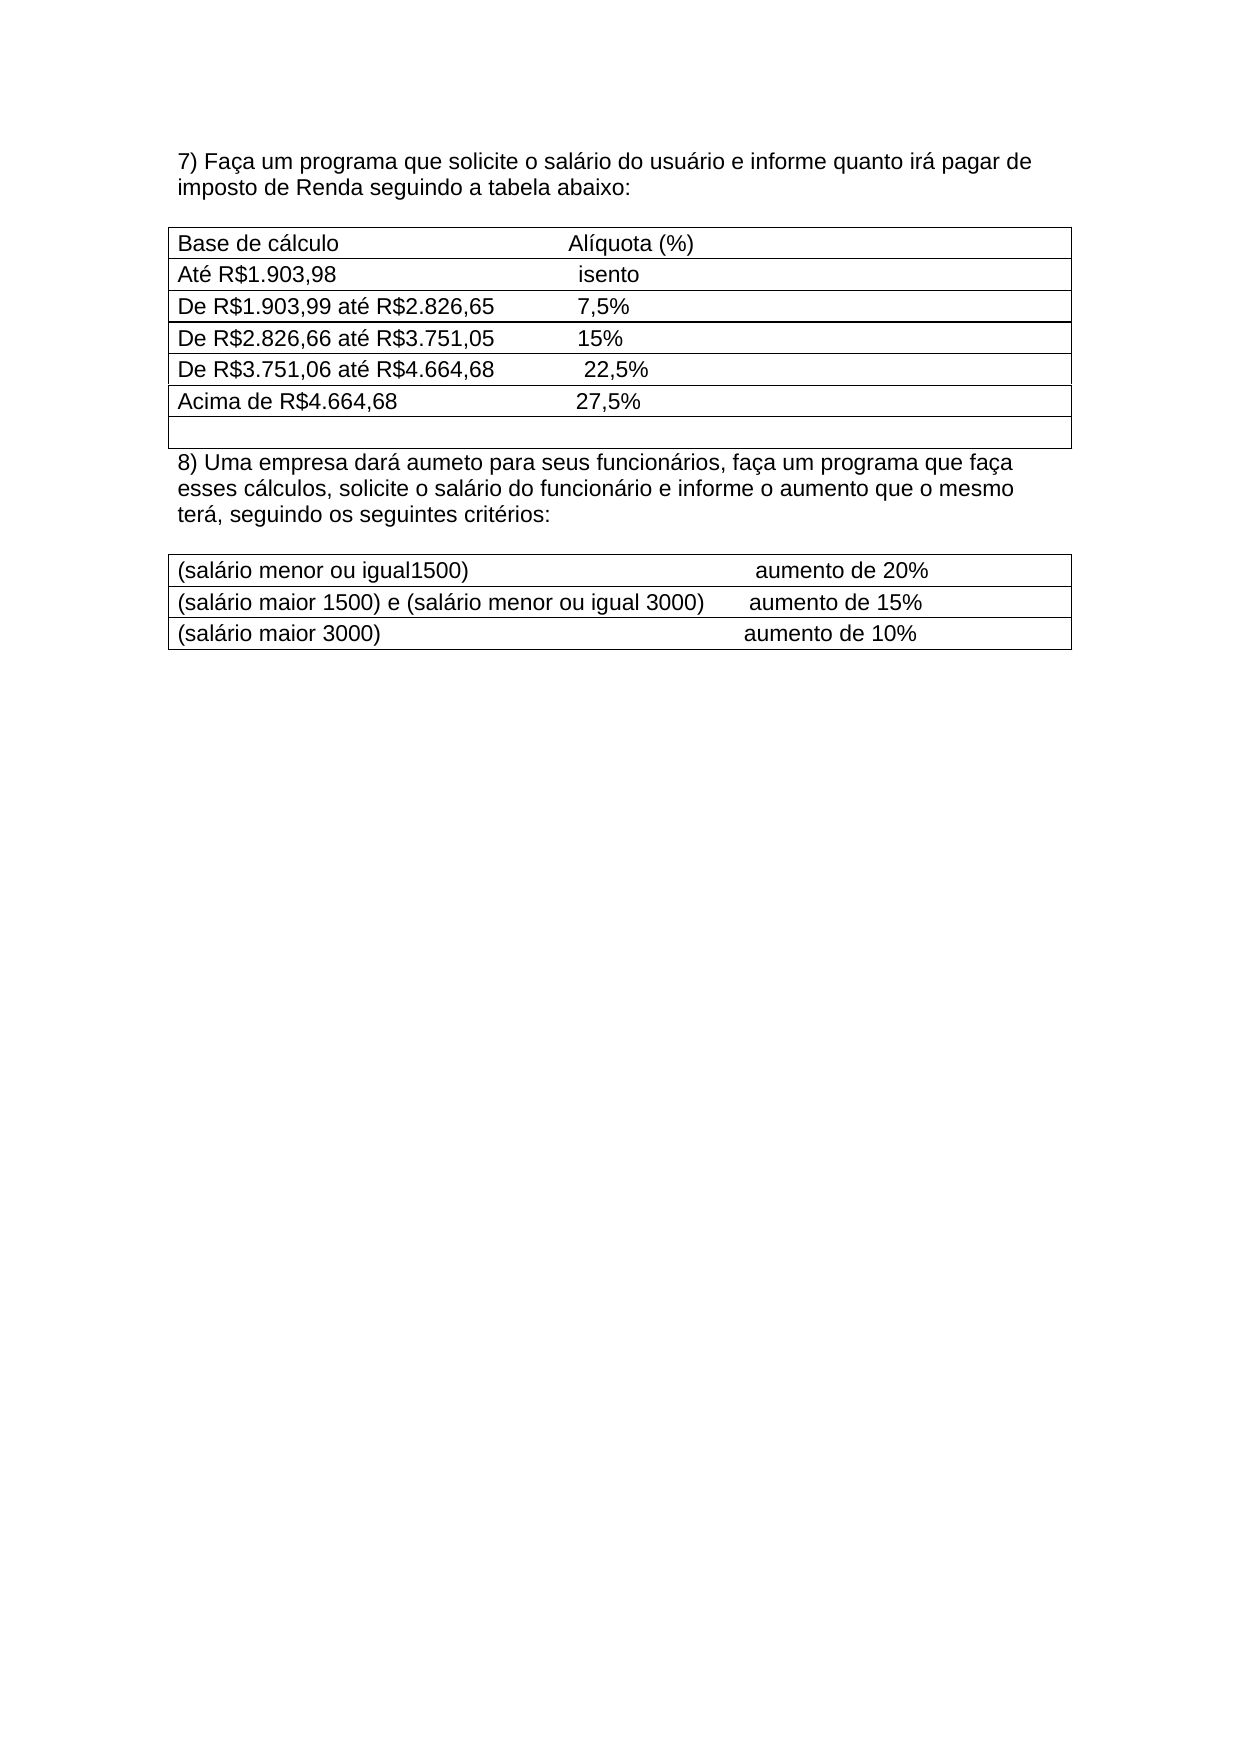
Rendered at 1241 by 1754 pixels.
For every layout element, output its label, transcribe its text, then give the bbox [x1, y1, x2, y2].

text Até R$1.903,98 isento [169, 259, 1071, 290]
text Acima de R$4.664,68 27,5% [169, 386, 1071, 416]
text 8) Uma empresa dará aumeto para seus funcionários, faça um programa que faça esses cálculos, solicite o salário do funcionário e informe o aumento que o mesmo terá, seguindo os seguintes critérios: [177, 449, 1063, 528]
text 7) Faça um programa que solicite o salário do usuário e informe quanto irá pagar de imposto de Renda seguindo a tabela abaixo: [177, 148, 1063, 200]
text Base de cálculo Alíquota (%) [169, 228, 1071, 258]
text (salário menor ou igual1500) aumento de 20% [169, 555, 1071, 586]
text De R$3.751,06 até R$4.664,68 22,5% [169, 354, 1071, 384]
text (salário maior 1500) e (salário menor ou igual 3000) aumento de 15% [169, 587, 1071, 617]
text De R$1.903,99 até R$2.826,65 7,5% [169, 291, 1071, 321]
text (salário maior 3000) aumento de 10% [169, 618, 1071, 649]
text De R$2.826,66 até R$3.751,05 15% [169, 323, 1071, 353]
